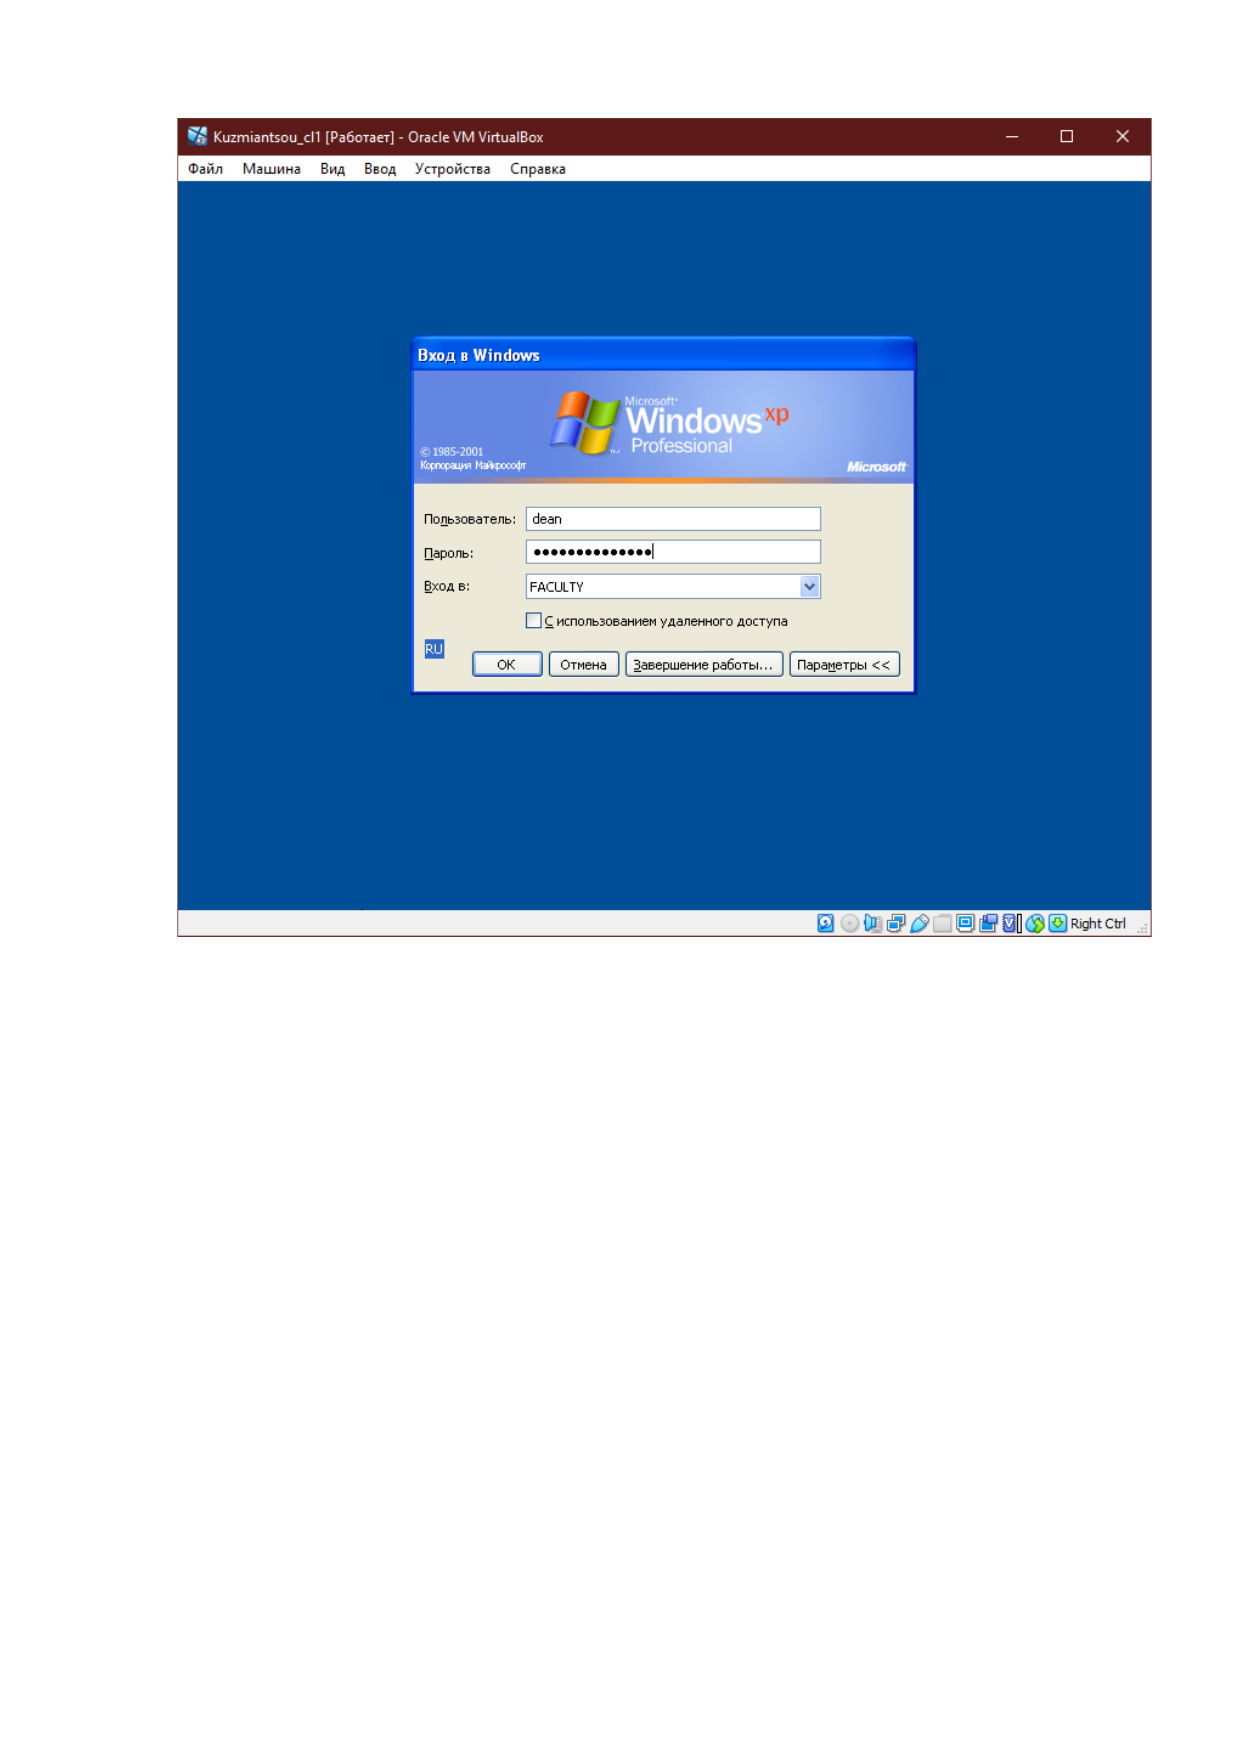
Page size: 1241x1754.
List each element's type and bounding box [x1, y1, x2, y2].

picture [177, 118, 1152, 937]
